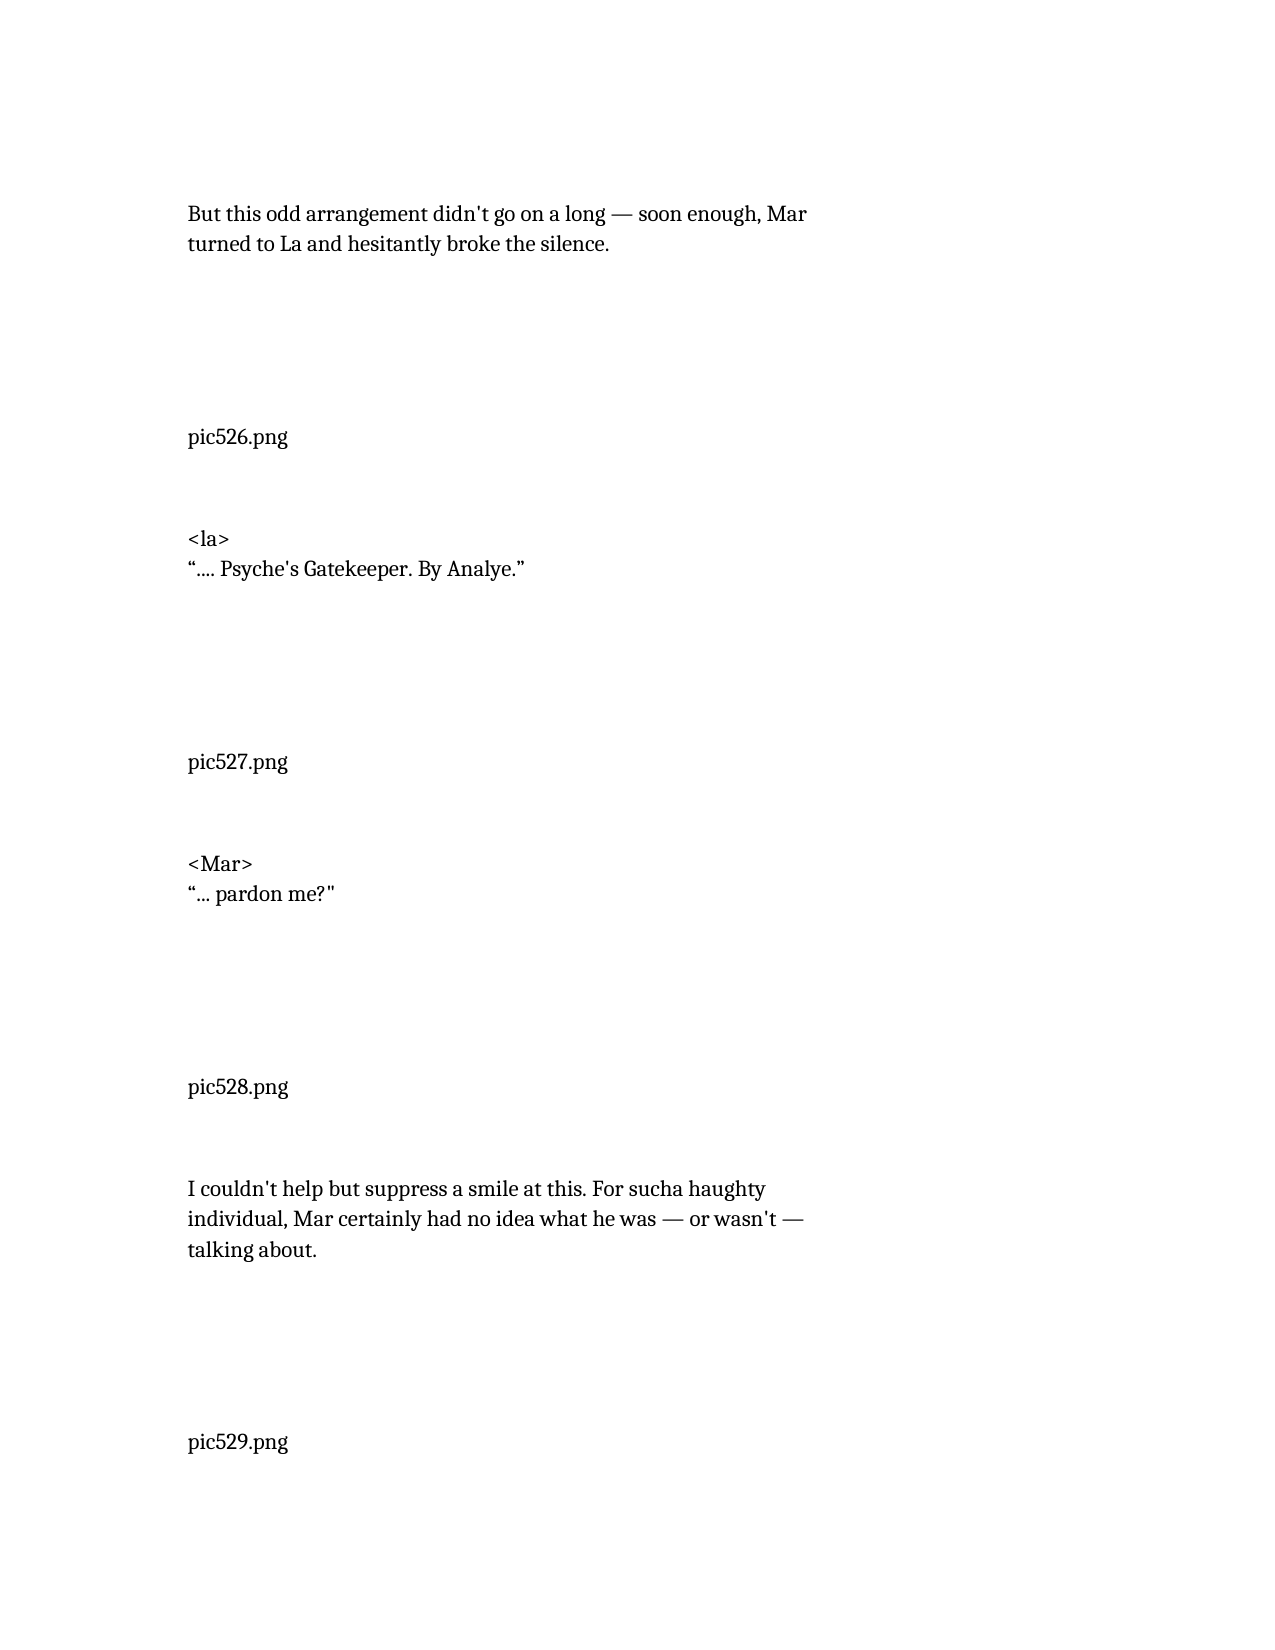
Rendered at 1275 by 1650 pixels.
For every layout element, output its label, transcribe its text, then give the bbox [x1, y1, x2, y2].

text pic528.png [187, 1074, 1087, 1100]
text pic526.png [187, 424, 1087, 450]
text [187, 201, 1087, 318]
text pic527.png [187, 749, 1087, 775]
text <la> “.... Psyche's Gatekeeper. By Analye.” [187, 526, 1087, 643]
text I couldn't help but suppress a smile at this. For sucha haughty individual, Mar certainly had no idea what he was — or wasn't — talking about. [187, 1176, 1087, 1323]
text <Mar> “... pardon me?" [187, 851, 1087, 968]
text pic529.png [187, 1429, 1087, 1456]
